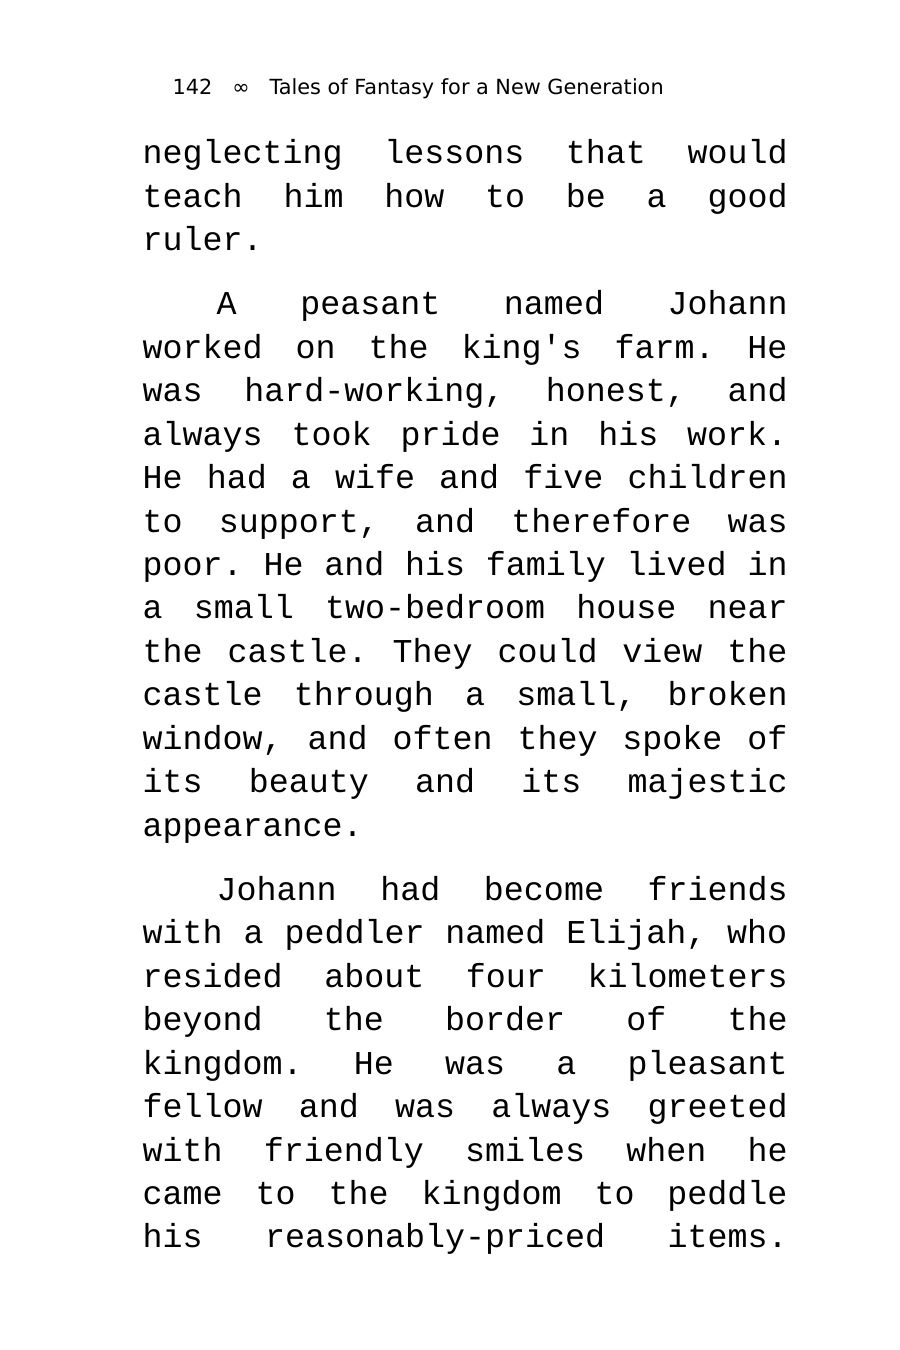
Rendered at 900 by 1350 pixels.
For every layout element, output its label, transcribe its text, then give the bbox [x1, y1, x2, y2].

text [142, 873, 787, 1258]
text A peasant named Johann worked on the king's farm. He was hard-working, honest, and always took pride in his work. He had a wife and five children to support, and therefore was poor. He and his family lived in a small two-bedroom house near the castle. They could view the castle through a small, broken window, and often they spoke of its beauty and its majestic appearance. [142, 287, 787, 846]
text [142, 136, 787, 261]
